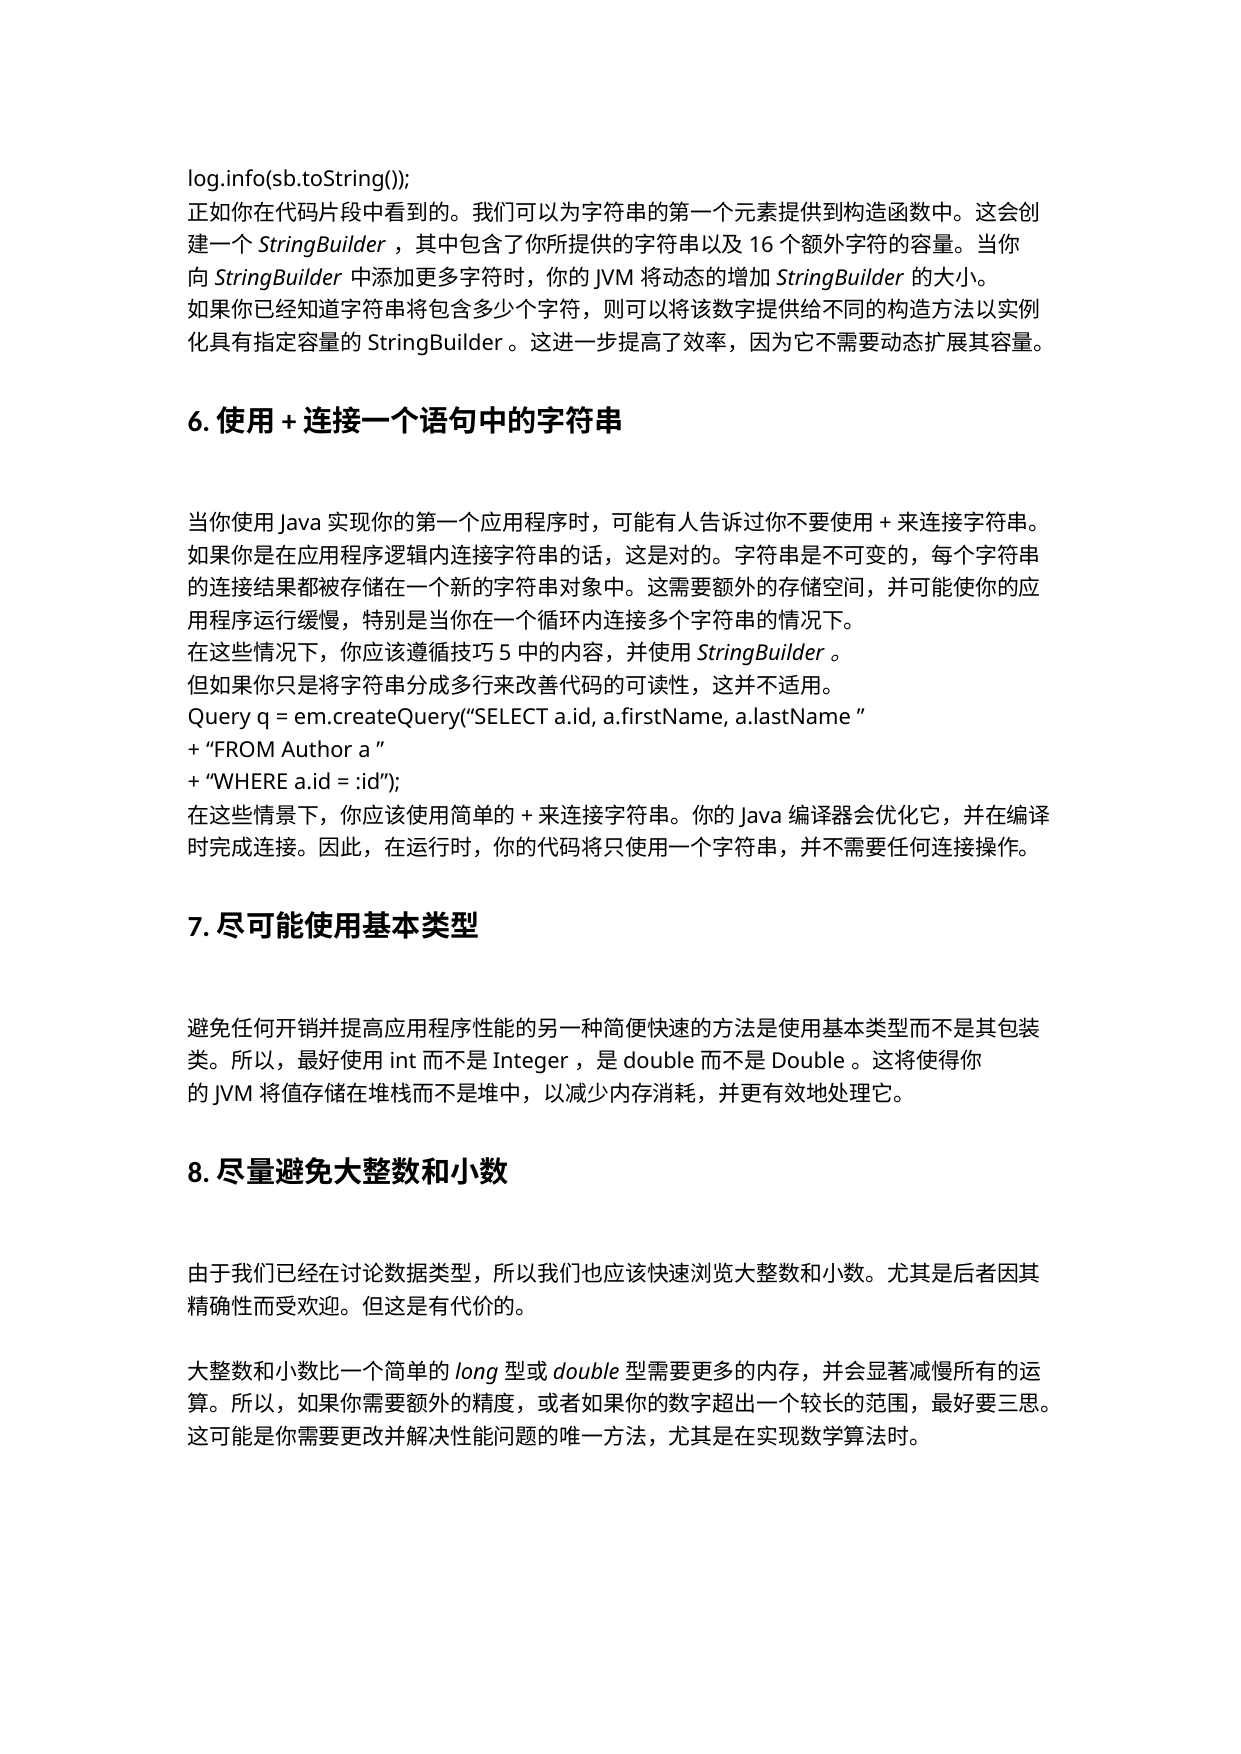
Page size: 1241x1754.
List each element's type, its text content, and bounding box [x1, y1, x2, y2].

subtitle 7. 尽可能使用基本类型 [187, 892, 1053, 957]
text + “WHERE a.id = :id”); [187, 765, 1053, 797]
text 当你使用 Java 实现你的第一个应用程序时，可能有人告诉过你不要使用 + 来连接字符串。如果你是在应用程序逻辑内连接字符串的话，这是对的。字符串是不可变的，每个字符串的连接结果都被存储在一个新的字符串对象中。这需要额外的存储空间，并可能使你的应用程序运行缓慢，特别是当你在一个循环内连接多个字符串的情况下。 [187, 505, 1053, 635]
text 避免任何开销并提高应用程序性能的另一种简便快速的方法是使用基本类型而不是其包装类。所以，最好使用 int 而不是 Integer ，是 double 而不是 Double 。这将使得你的 JVM 将值存储在堆栈而不是堆中，以减少内存消耗，并更有效地处理它。 [187, 1011, 1053, 1108]
text 在这些情况下，你应该遵循技巧 5 中的内容，并使用 StringBuilder 。 [187, 635, 1053, 667]
subtitle 6. 使用 + 连接一个语句中的字符串 [187, 386, 1053, 451]
text + “FROM Author a ” [187, 732, 1053, 765]
text Query q = em.createQuery(“SELECT a.id, a.firstName, a.lastName ” [187, 700, 1053, 732]
subtitle 8. 尽量避免大整数和小数 [187, 1137, 1053, 1202]
text 如果你已经知道字符串将包含多少个字符，则可以将该数字提供给不同的构造方法以实例化具有指定容量的 StringBuilder 。这进一步提高了效率，因为它不需要动态扩展其容量。 [187, 292, 1053, 357]
text 在这些情景下，你应该使用简单的 + 来连接字符串。你的 Java 编译器会优化它，并在编译时完成连接。因此，在运行时，你的代码将只使用一个字符串，并不需要任何连接操作。 [187, 797, 1053, 862]
text 由于我们已经在讨论数据类型，所以我们也应该快速浏览大整数和小数。尤其是后者因其精确性而受欢迎。但这是有代价的。 大整数和小数比一个简单的 long 型或 double 型需要更多的内存，并会显著减慢所有的运算。所以，如果你需要额外的精度，或者如果你的数字超出一个较长的范围，最好要三思。这可能是你需要更改并解决性能问题的唯一方法，尤其是在实现数学算法时。 [187, 1256, 1053, 1451]
text 正如你在代码片段中看到的。我们可以为字符串的第一个元素提供到构造函数中。这会创建一个 StringBuilder ，其中包含了你所提供的字符串以及 16 个额外字符的容量。当你向 StringBuilder 中添加更多字符时，你的 JVM 将动态的增加 StringBuilder 的大小。 [187, 194, 1053, 292]
text 但如果你只是将字符串分成多行来改善代码的可读性，这并不适用。 [187, 667, 1053, 700]
text log.info(sb.toString()); [187, 162, 1053, 194]
